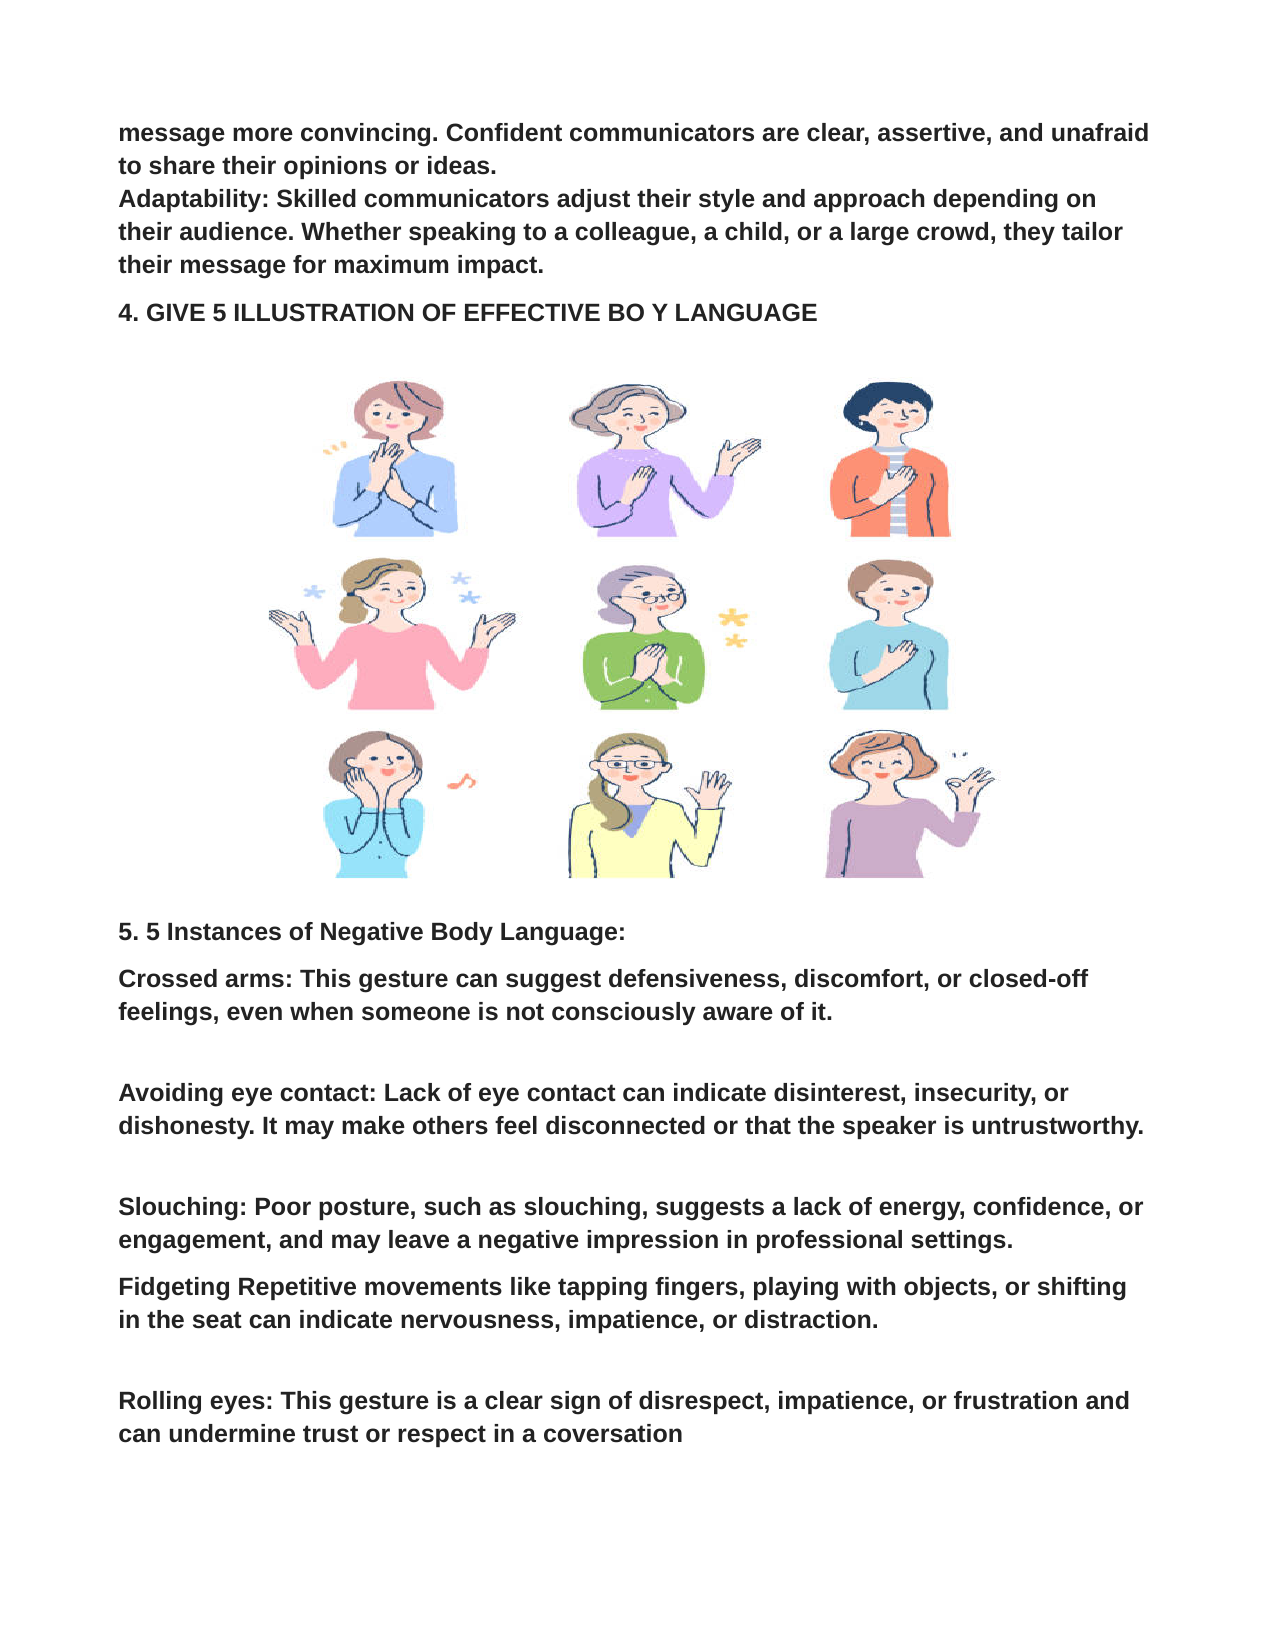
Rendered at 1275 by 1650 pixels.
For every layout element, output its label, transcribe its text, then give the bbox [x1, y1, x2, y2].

text 4. GIVE 5 ILLUSTRATION OF EFFECTIVE BO Y LANGUAGE [118, 298, 1157, 327]
text Avoiding eye contact: Lack of eye contact can indicate disinterest, insecurity, or dishonesty. It may make others feel disconnected or that the speaker is untrustworthy. [118, 1045, 1157, 1140]
text Slouching: Poor posture, such as slouching, suggests a lack of energy, confidence, or engagement, and may leave a negative impression in professional settings. [118, 1158, 1157, 1253]
text Crossed arms: This gesture can suggest defensiveness, discomfort, or closed-off feelings, even when someone is not consciously aware of it. [118, 964, 1157, 1026]
text Rolling eyes: This gesture is a clear sign of disrespect, impatience, or frustration and can undermine trust or respect in a coversation [118, 1353, 1157, 1448]
text Fidgeting Repetitive movements like tapping fingers, playing with objects, or shifting in the seat can indicate nervousness, impatience, or distraction. [118, 1272, 1157, 1334]
text 5. 5 Instances of Negative Body Language: [118, 917, 1157, 945]
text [118, 118, 1157, 279]
picture [224, 370, 1018, 896]
